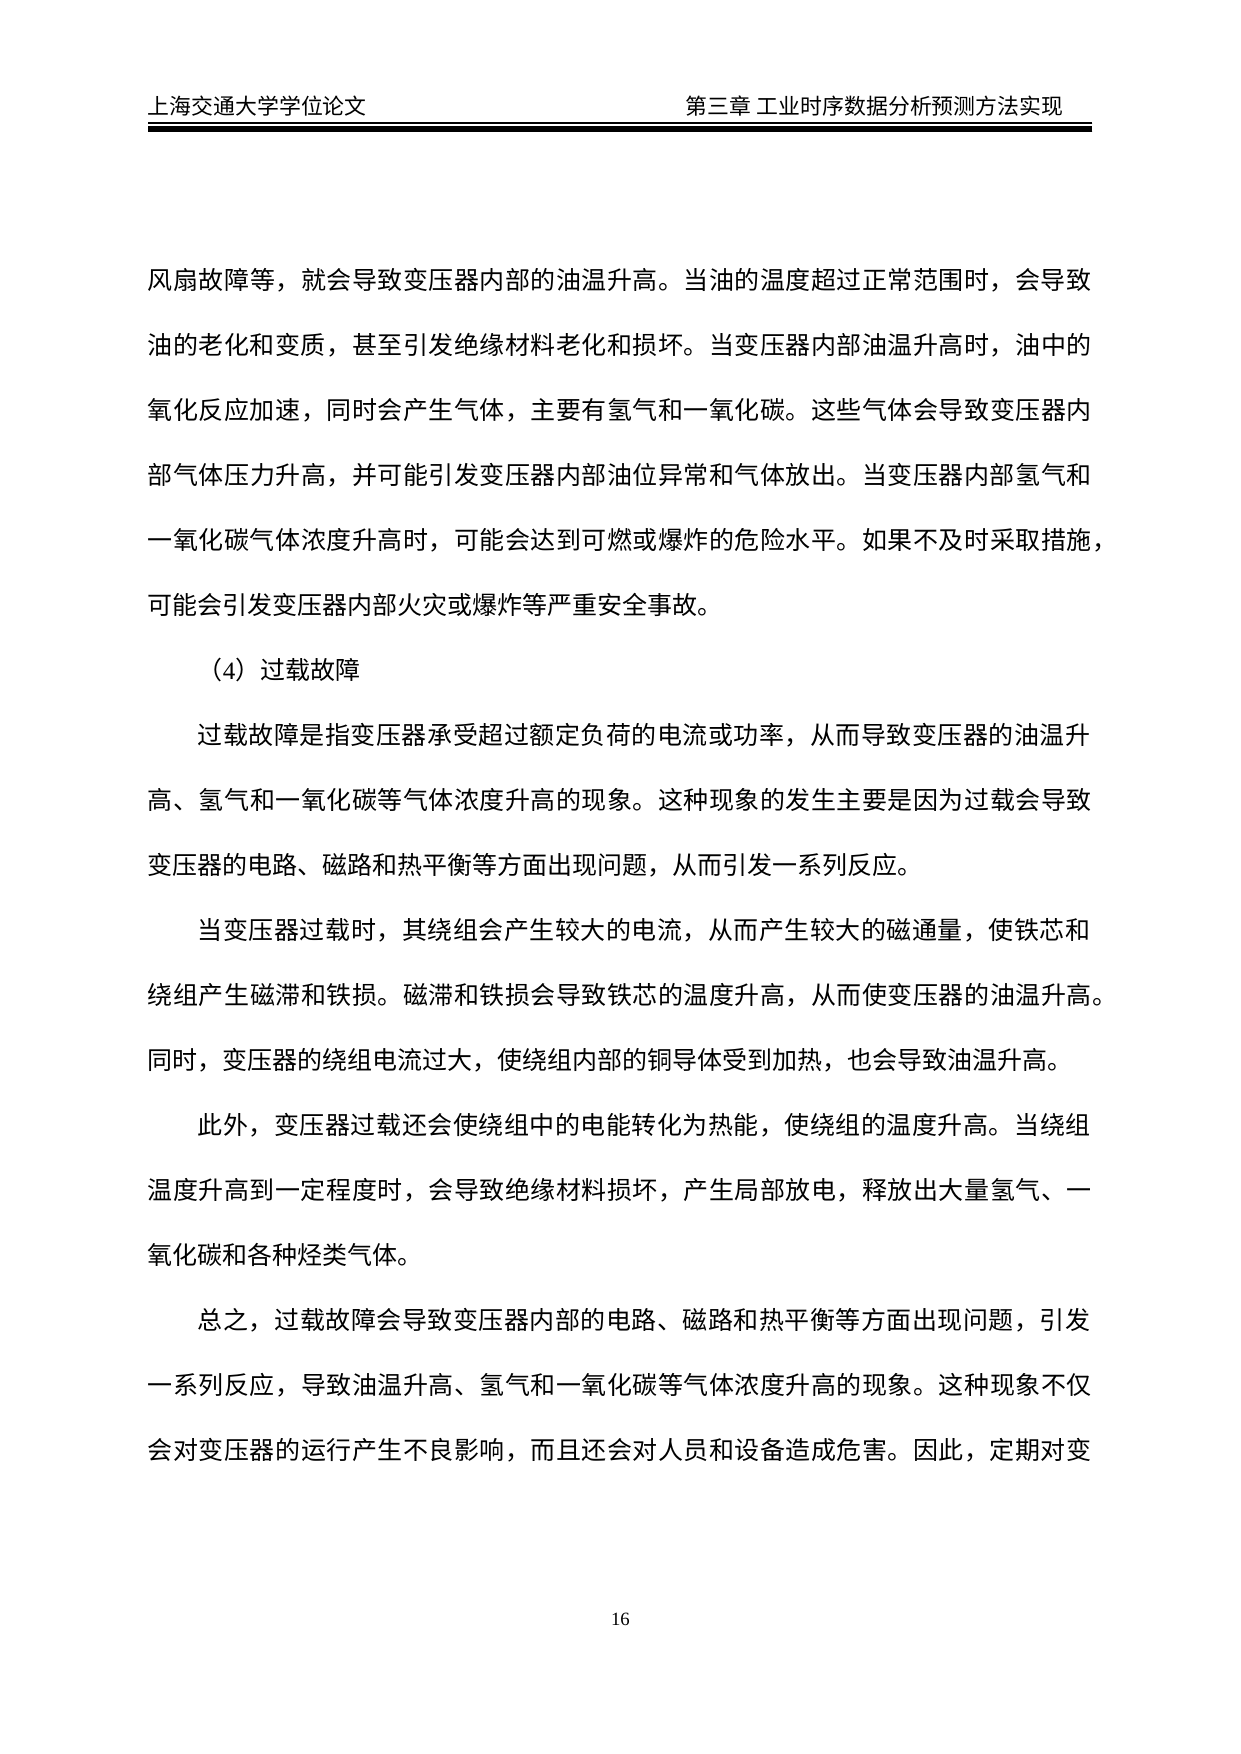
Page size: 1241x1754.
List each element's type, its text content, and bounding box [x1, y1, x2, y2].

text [148, 1286, 1092, 1481]
text 过载故障是指变压器承受超过额定负荷的电流或功率，从而导致变压器的油温升高、氢气和一氧化碳等气体浓度升高的现象。这种现象的发生主要是因为过载会导致变压器的电路、磁路和热平衡等方面出现问题，从而引发一系列反应。 [148, 701, 1092, 896]
text （4）过载故障 [148, 636, 1092, 701]
text 当变压器过载时，其绕组会产生较大的电流，从而产生较大的磁通量，使铁芯和绕组产生磁滞和铁损。磁滞和铁损会导致铁芯的温度升高，从而使变压器的油温升高。同时，变压器的绕组电流过大，使绕组内部的铜导体受到加热，也会导致油温升高。 [148, 896, 1092, 1091]
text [148, 246, 1092, 636]
text 此外，变压器过载还会使绕组中的电能转化为热能，使绕组的温度升高。当绕组温度升高到一定程度时，会导致绝缘材料损坏，产生局部放电，释放出大量氢气、一氧化碳和各种烃类气体。 [148, 1091, 1092, 1286]
